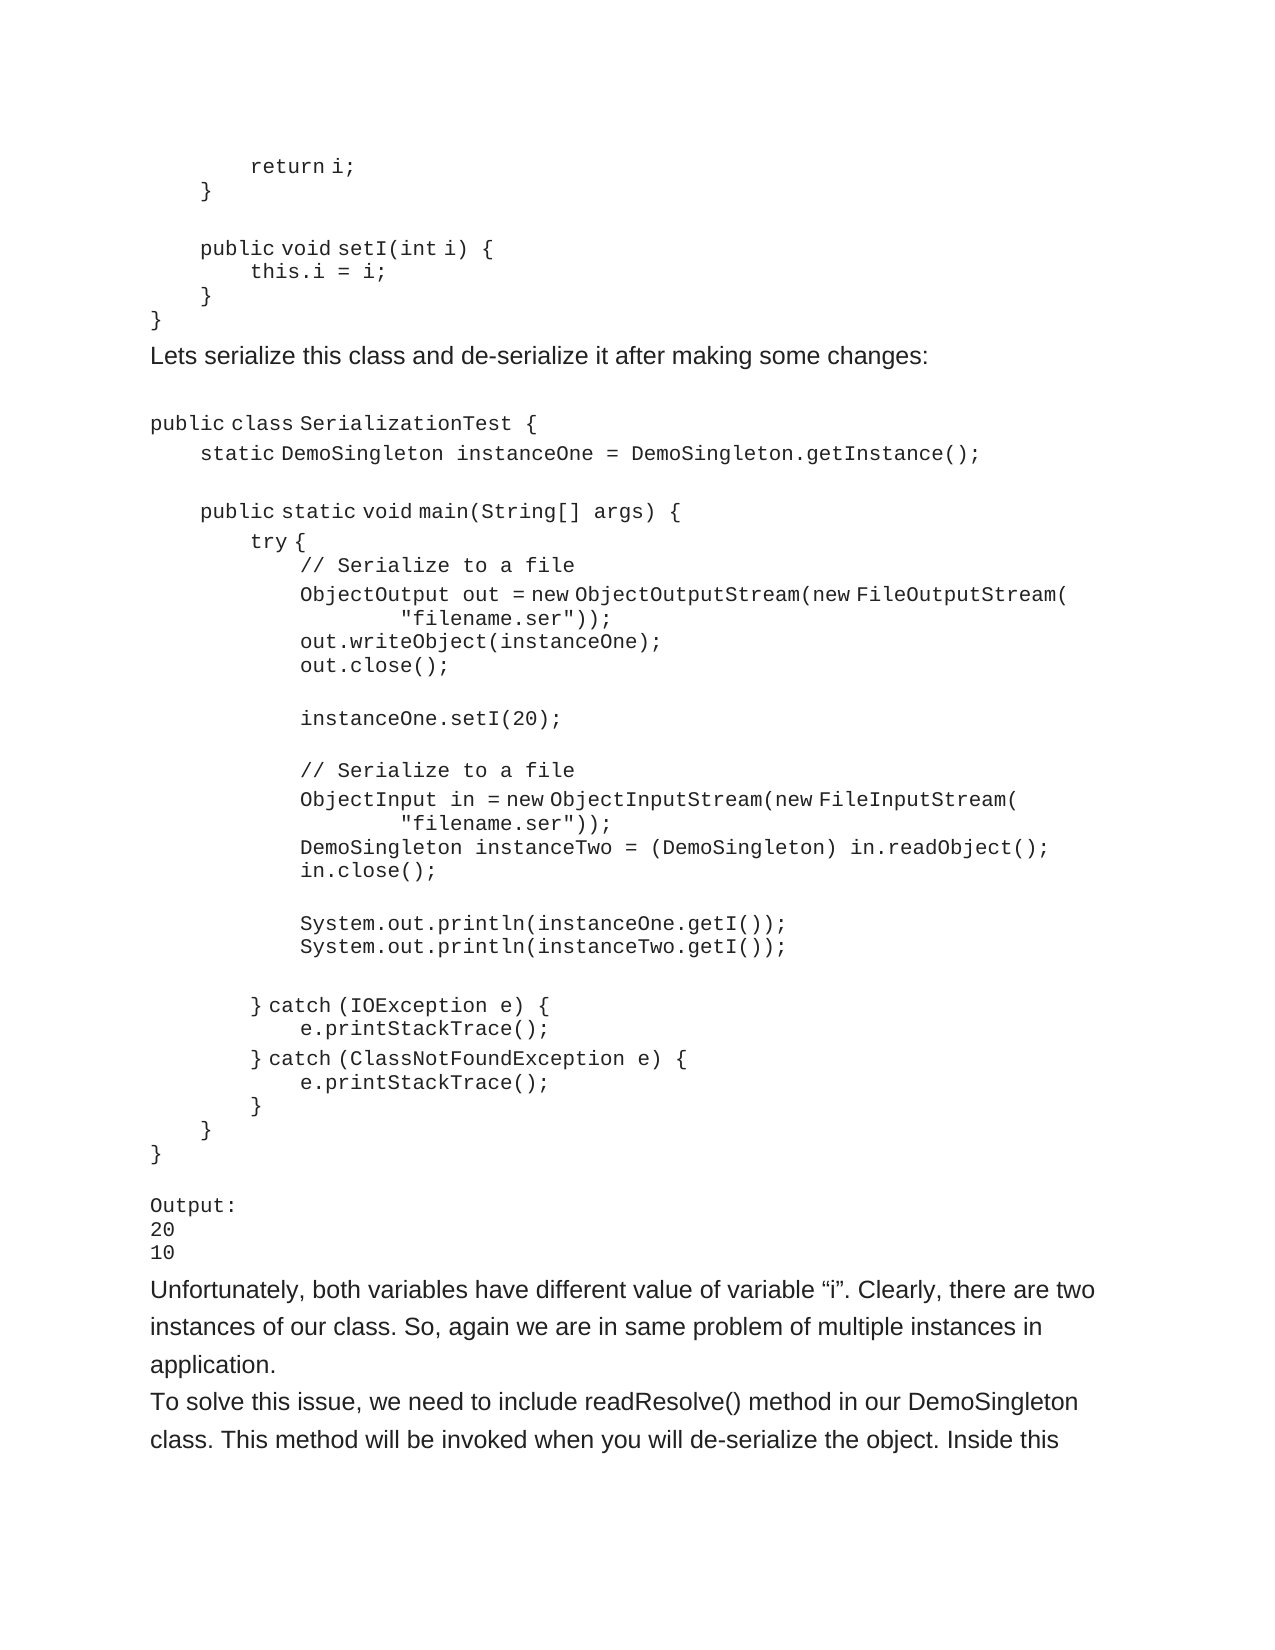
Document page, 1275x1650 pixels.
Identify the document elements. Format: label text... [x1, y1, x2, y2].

table_header public class SerializationTest { static DemoSingleton instanceOne = DemoSingleton.getInstance(); public static void main(String[] args) { try { // Serialize to a file ObjectOutput out = new ObjectOutputStream(new FileOutputStream( "filename.ser")); out.writeObject(instanceOne); out.close(); instanceOne.setI(20); // Serialize to a file ObjectInput in = new ObjectInputStream(new FileInputStream( "filename.ser")); DemoSingleton instanceTwo = (DemoSingleton) in.readObject(); in.close(); System.out.println(instanceOne.getI()); System.out.println(instanceTwo.getI()); } catch (IOException e) { e.printStackTrace(); } catch (ClassNotFoundException e) { e.printStackTrace(); } } } Output: 20 10 [150, 408, 1275, 1266]
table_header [150, 150, 1275, 332]
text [150, 1266, 1125, 1453]
text Lets serialize this class and de-serialize it after making some changes: [150, 332, 1125, 370]
